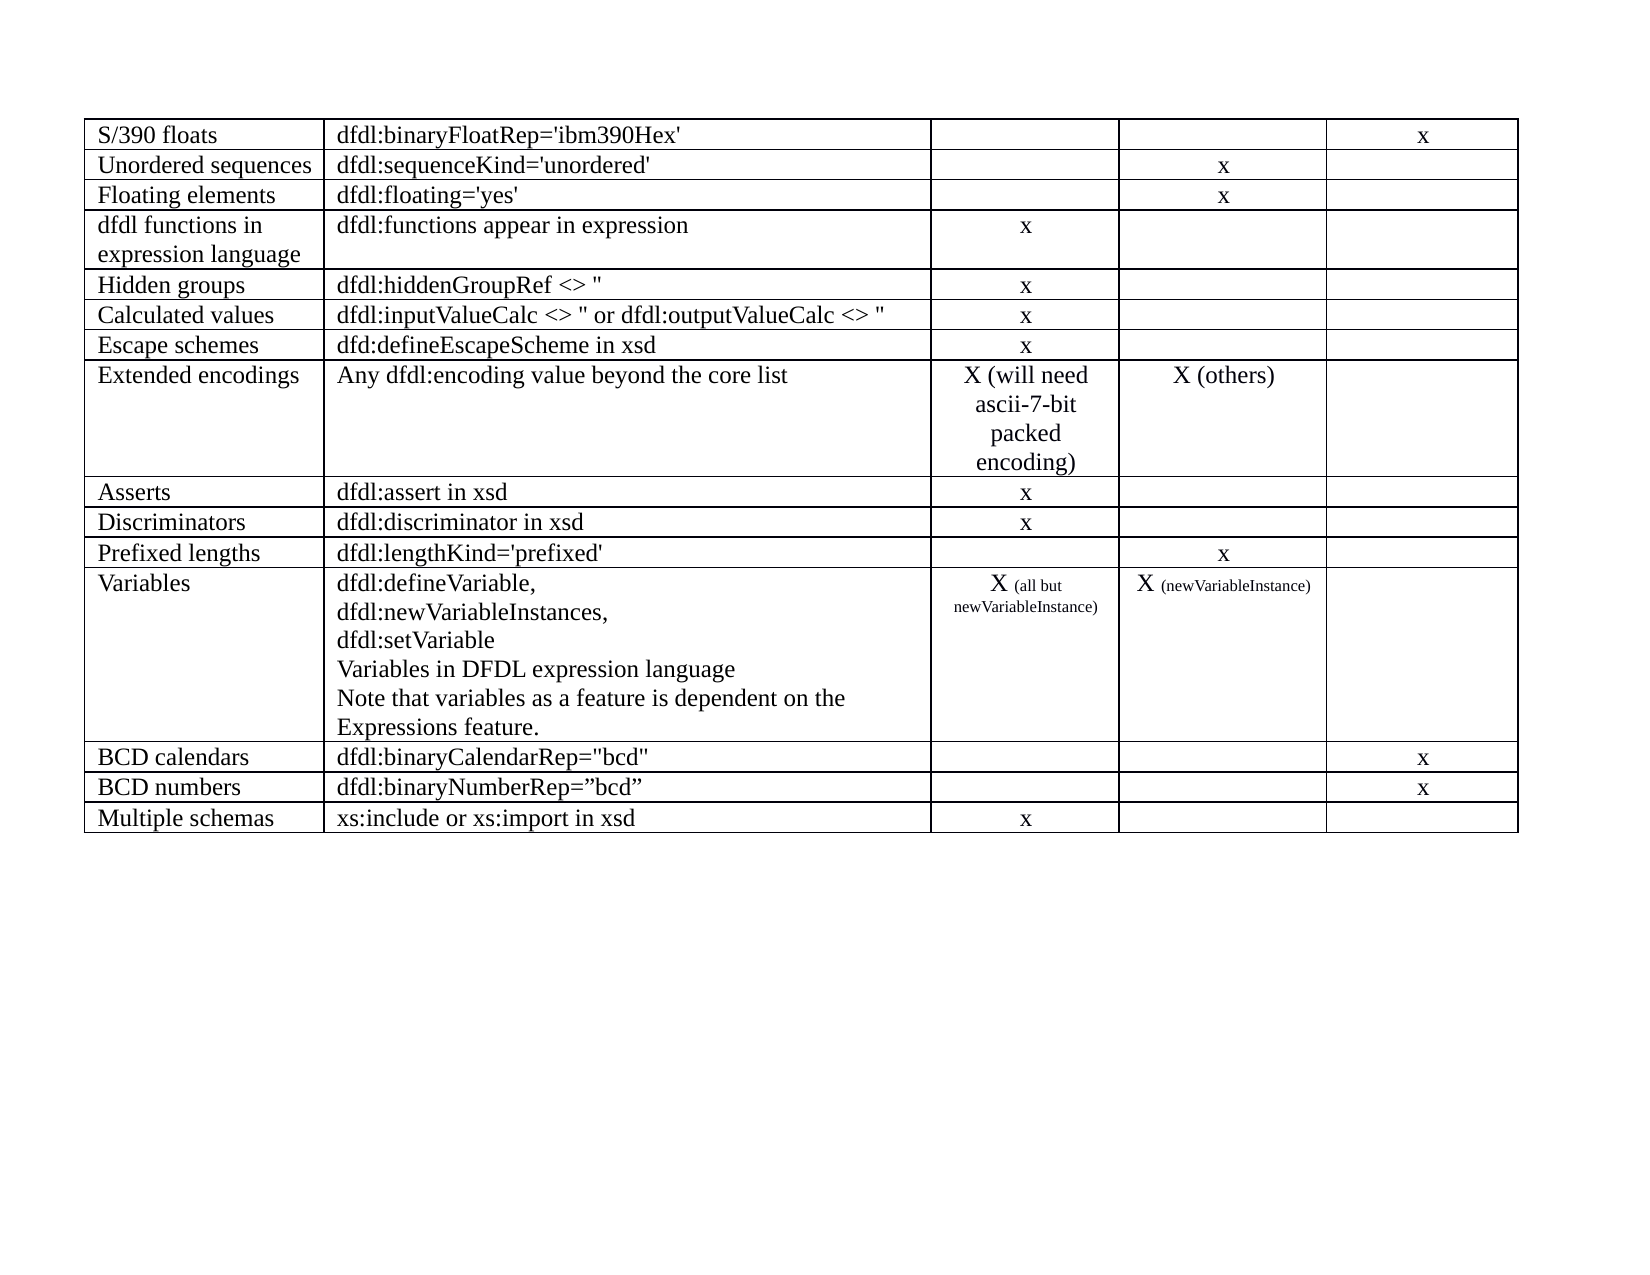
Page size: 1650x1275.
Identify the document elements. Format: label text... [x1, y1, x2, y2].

table_cell [1327, 180, 1517, 209]
table_cell [1327, 477, 1517, 506]
table_cell Any dfdl:encoding value beyond the core list [325, 361, 930, 476]
table_cell x [1120, 538, 1326, 567]
table_cell x [932, 270, 1118, 298]
table_cell x [1120, 150, 1326, 179]
table_cell dfdl:discriminator in xsd [325, 508, 930, 536]
table_cell Discriminators [85, 508, 323, 536]
table_cell Extended encodings [85, 361, 323, 476]
table_cell BCD numbers [85, 773, 323, 801]
table_cell [1327, 270, 1517, 298]
table_cell dfdl:inputValueCalc <> '' or dfdl:outputValueCalc <> '' [325, 300, 930, 329]
table_cell [1327, 538, 1517, 567]
table_cell [1327, 211, 1517, 268]
table_cell [1120, 120, 1326, 148]
table_cell dfdl:hiddenGroupRef <> '' [325, 270, 930, 298]
table_cell Multiple schemas [85, 803, 323, 832]
table_cell [1120, 270, 1326, 298]
table_cell [932, 120, 1118, 148]
table_cell dfdl:assert in xsd [325, 477, 930, 506]
table_cell Floating elements [85, 180, 323, 209]
table_cell [1327, 330, 1517, 359]
table_cell X (all but newVariableInstance) [932, 568, 1118, 741]
table_cell X (will need ascii-7-bit packed encoding) [932, 361, 1118, 476]
table_cell Variables [85, 568, 323, 741]
table_cell xs:include or xs:import in xsd [325, 803, 930, 832]
table_cell [1120, 477, 1326, 506]
table_cell [1120, 508, 1326, 536]
table_cell dfdl:lengthKind='prefixed' [325, 538, 930, 567]
table_cell dfdl:sequenceKind='unordered' [325, 150, 930, 179]
table_cell [1327, 150, 1517, 179]
table_cell dfdl:floating='yes' [325, 180, 930, 209]
table_cell [1327, 803, 1517, 832]
table_cell x [932, 508, 1118, 536]
table_cell [932, 538, 1118, 567]
table_cell dfdl functions in expression language [85, 211, 323, 268]
table_cell [1120, 773, 1326, 801]
table_cell [1120, 803, 1326, 832]
table_cell Asserts [85, 477, 323, 506]
table_cell [932, 773, 1118, 801]
table_cell X (others) [1120, 361, 1326, 476]
table_cell x [932, 300, 1118, 329]
table_cell x [932, 803, 1118, 832]
table_cell x [932, 330, 1118, 359]
table_cell dfdl:binaryCalendarRep="bcd" [325, 742, 930, 771]
table_cell dfdl:functions appear in expression [325, 211, 930, 268]
table_cell dfdl:binaryFloatRep='ibm390Hex' [325, 120, 930, 148]
table_cell Prefixed lengths [85, 538, 323, 567]
table_cell x [1120, 180, 1326, 209]
table_cell [1327, 508, 1517, 536]
table_cell [1327, 361, 1517, 476]
table_cell [932, 742, 1118, 771]
table_cell [932, 150, 1118, 179]
table_cell dfdl:binaryNumberRep=”bcd” [325, 773, 930, 801]
table_cell Unordered sequences [85, 150, 323, 179]
table_cell [1120, 300, 1326, 329]
table_cell Hidden groups [85, 270, 323, 298]
table_cell dfdl:defineVariable, dfdl:newVariableInstances, dfdl:setVariable Variables in DFDL expression language Note that variables as a feature is dependent on the Expressions feature. [325, 568, 930, 741]
table_cell [1120, 742, 1326, 771]
table_cell x [1327, 773, 1517, 801]
table_cell X (newVariableInstance) [1120, 568, 1326, 741]
table_cell x [1327, 120, 1517, 148]
table_cell Escape schemes [85, 330, 323, 359]
table_cell dfd:defineEscapeScheme in xsd [325, 330, 930, 359]
table_cell x [932, 211, 1118, 268]
table_cell [1327, 300, 1517, 329]
table_cell x [932, 477, 1118, 506]
table_cell Calculated values [85, 300, 323, 329]
table_cell [1120, 330, 1326, 359]
table_cell [1327, 568, 1517, 741]
table_cell x [1327, 742, 1517, 771]
table_cell [932, 180, 1118, 209]
table_cell BCD calendars [85, 742, 323, 771]
table_cell S/390 floats [85, 120, 323, 148]
table_cell [1120, 211, 1326, 268]
